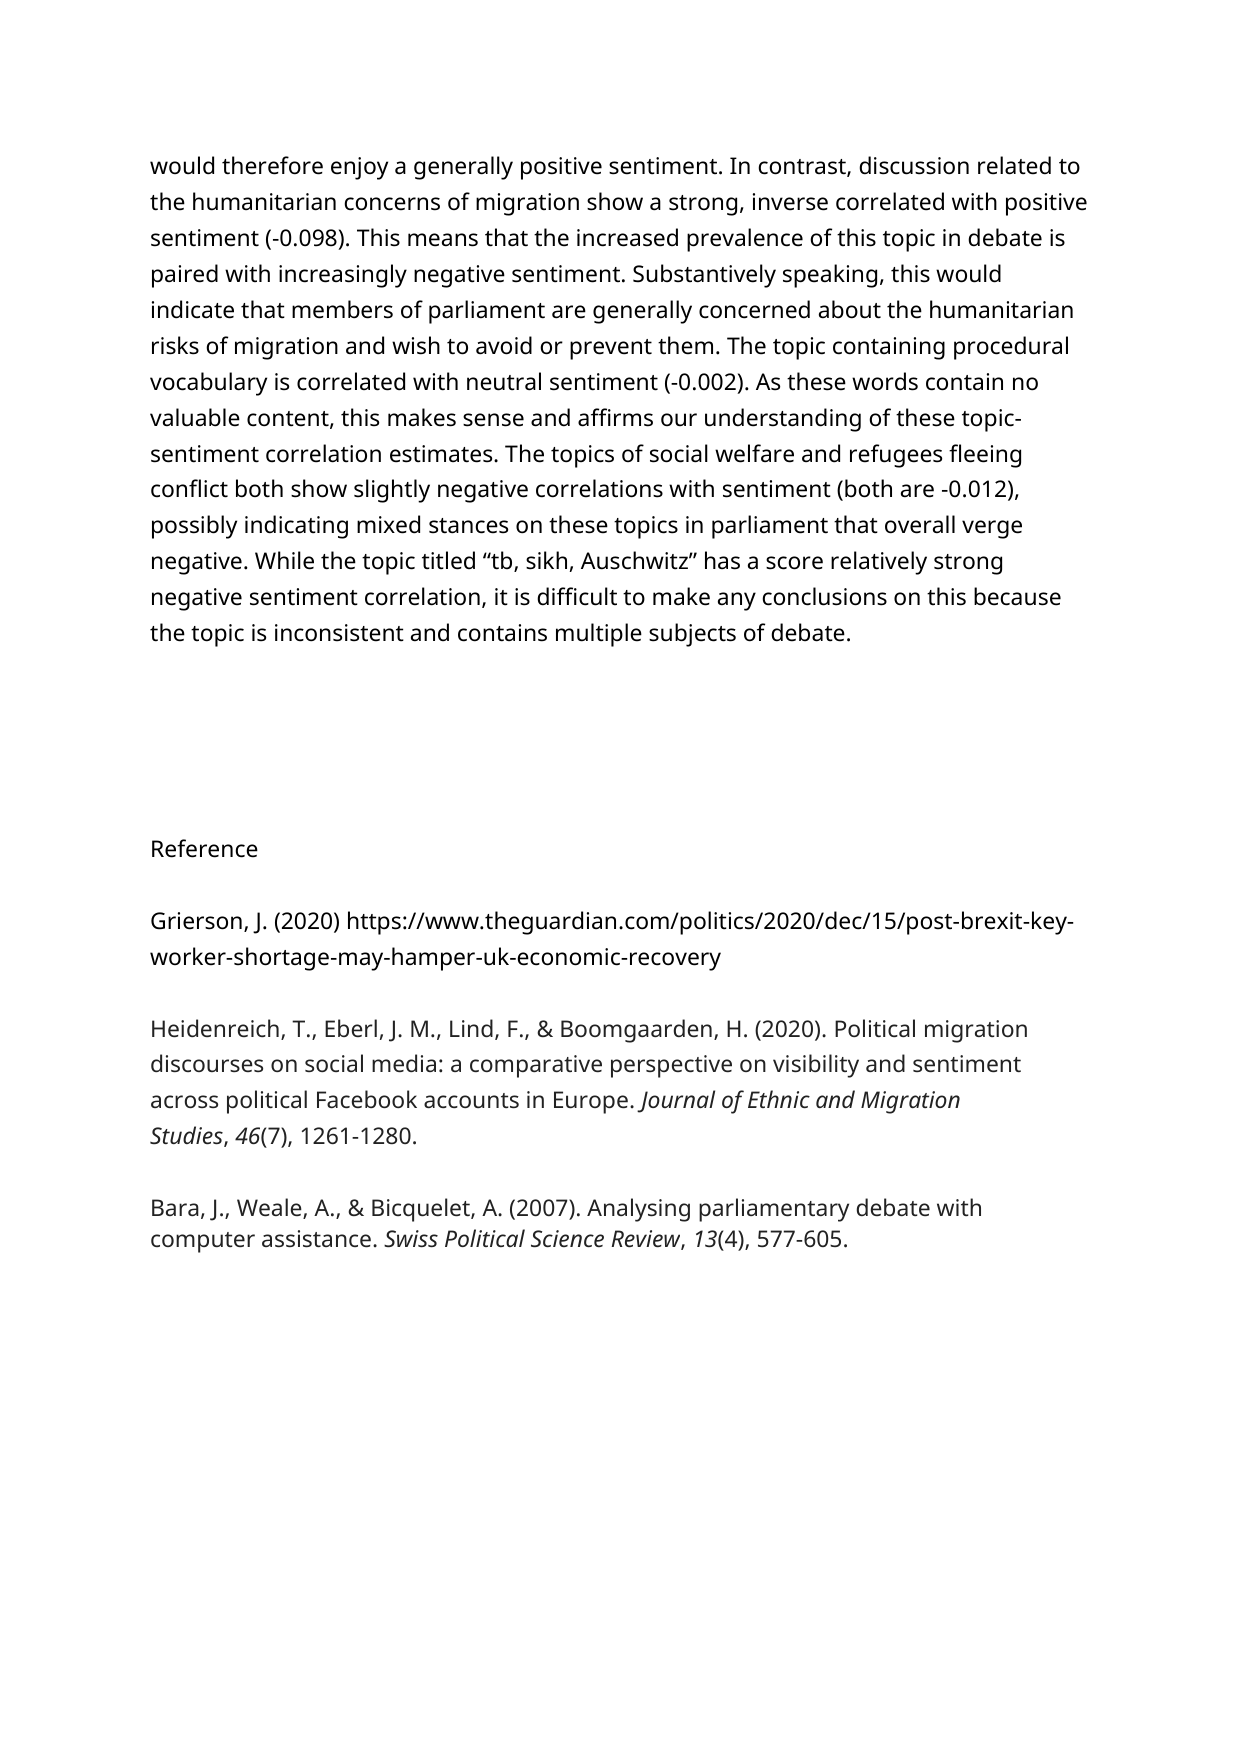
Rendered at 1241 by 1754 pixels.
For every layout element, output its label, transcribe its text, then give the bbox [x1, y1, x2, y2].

text Bara, J., Weale, A., & Bicquelet, A. (2007). Analysing parliamentary debate with computer assistance. Swiss Political Science Review, 13(4), 577-605. [150, 1192, 1090, 1255]
text Heidenreich, T., Eberl, J. M., Lind, F., & Boomgaarden, H. (2020). Political migration discourses on social media: a comparative perspective on visibility and sentiment across political Facebook accounts in Europe. Journal of Ethnic and Migration Studies, 46(7), 1261-1280. [150, 1012, 1090, 1152]
text Reference [150, 833, 1090, 864]
text Grierson, J. (2020) https://www.theguardian.com/politics/2020/dec/15/post-brexit-key-worker-shortage-may-hamper-uk-economic-recovery [150, 905, 1090, 972]
